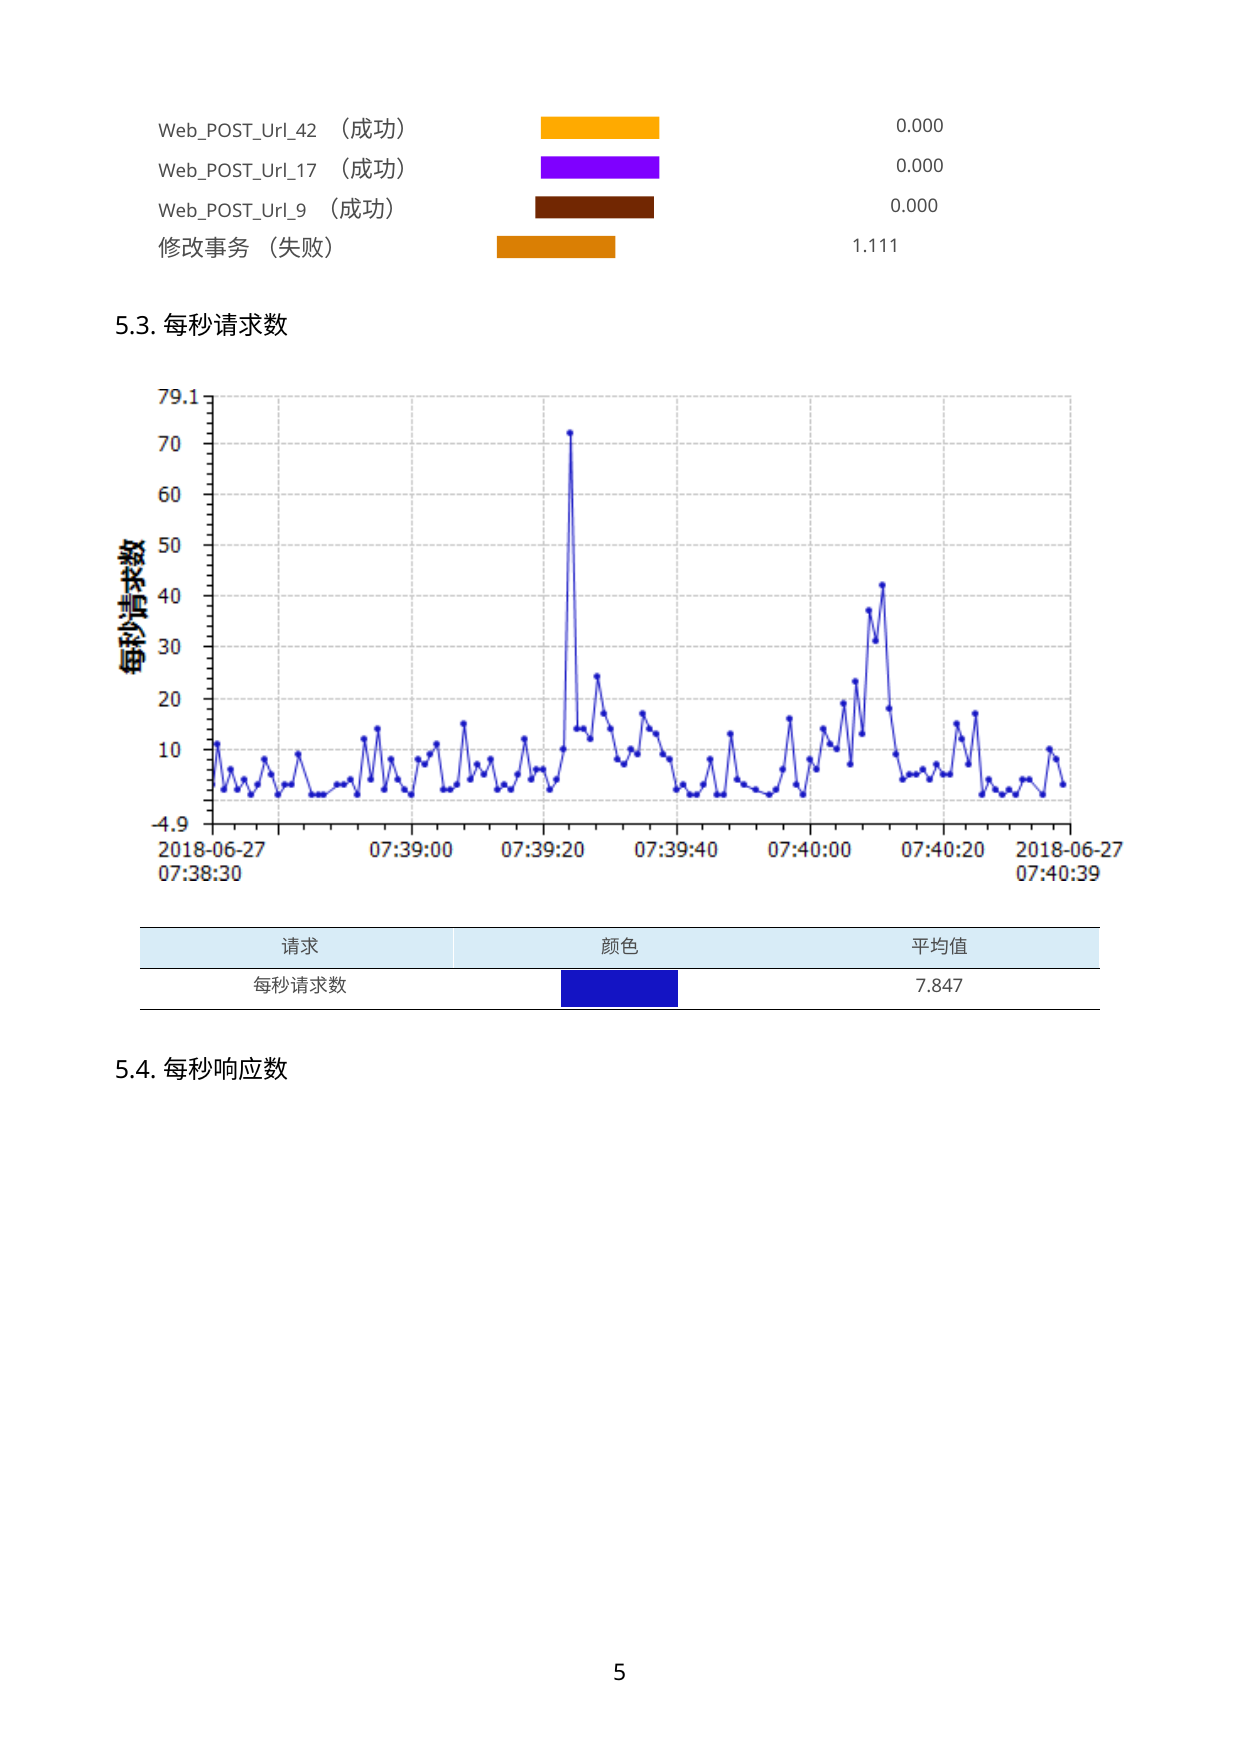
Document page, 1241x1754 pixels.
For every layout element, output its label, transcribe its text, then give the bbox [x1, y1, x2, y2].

table_cell 每秒请求数 [140, 969, 453, 1009]
table_cell thelinecolor [454, 969, 795, 1009]
picture [116, 389, 1124, 881]
table_header 平均值 [795, 928, 1099, 968]
table_header 颜色 [454, 928, 795, 968]
list 每秒请求数 [114, 308, 1136, 342]
table_cell 7.847 [795, 969, 1099, 1009]
list 每秒响应数 [114, 1051, 1136, 1085]
table_header 请求 [140, 928, 453, 968]
